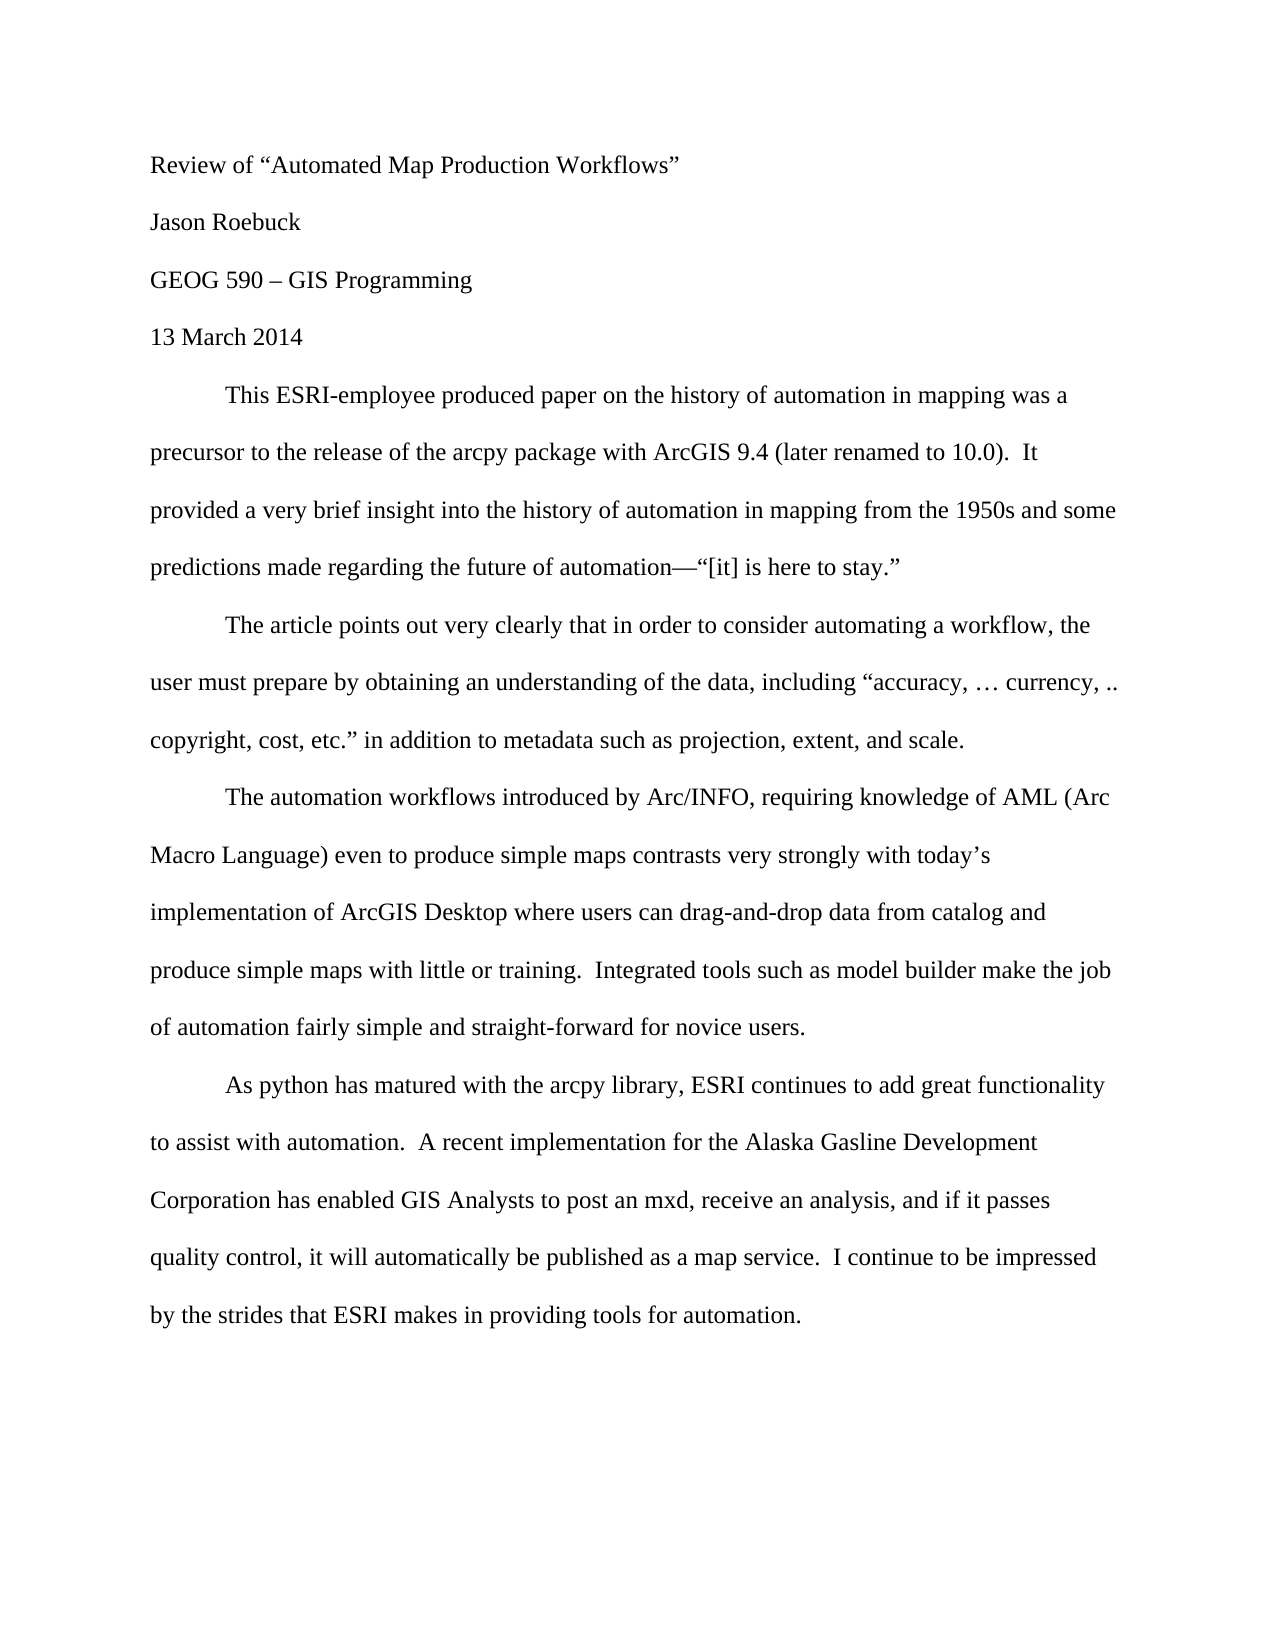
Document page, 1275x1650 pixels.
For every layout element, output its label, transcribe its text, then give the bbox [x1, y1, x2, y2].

text 13 March 2014 [150, 322, 1125, 351]
text The article points out very clearly that in order to consider automating a workflow, the user must prepare by obtaining an understanding of the data, including “accuracy, … currency, .. copyright, cost, etc.” in addition to metadata such as projection, extent, and scale. [150, 610, 1125, 754]
text As python has matured with the arcpy library, ESRI continues to add great functionality to assist with automation. A recent implementation for the Alaska Gasline Development Corporation has enabled GIS Analysts to post an mxd, receive an analysis, and if it passes quality control, it will automatically be published as a map service. I continue to be impressed by the strides that ESRI makes in providing tools for automation. [150, 1070, 1125, 1329]
text Review of “Automated Map Production Workflows” [150, 150, 1125, 179]
text The automation workflows introduced by Arc/INFO, requiring knowledge of AML (Arc Macro Language) even to produce simple maps contrasts very strongly with today’s implementation of ArcGIS Desktop where users can drag-and-drop data from catalog and produce simple maps with little or training. Integrated tools such as model builder make the job of automation fairly simple and straight-forward for novice users. [150, 782, 1125, 1041]
text This ESRI-employee produced paper on the history of automation in mapping was a precursor to the release of the arcpy package with ArcGIS 9.4 (later renamed to 10.0). It provided a very brief insight into the history of automation in mapping from the 1950s and some predictions made regarding the future of automation—“[it] is here to stay.” [150, 380, 1125, 581]
text Jason Roebuck [150, 207, 1125, 236]
text GEOG 590 – GIS Programming [150, 265, 1125, 294]
